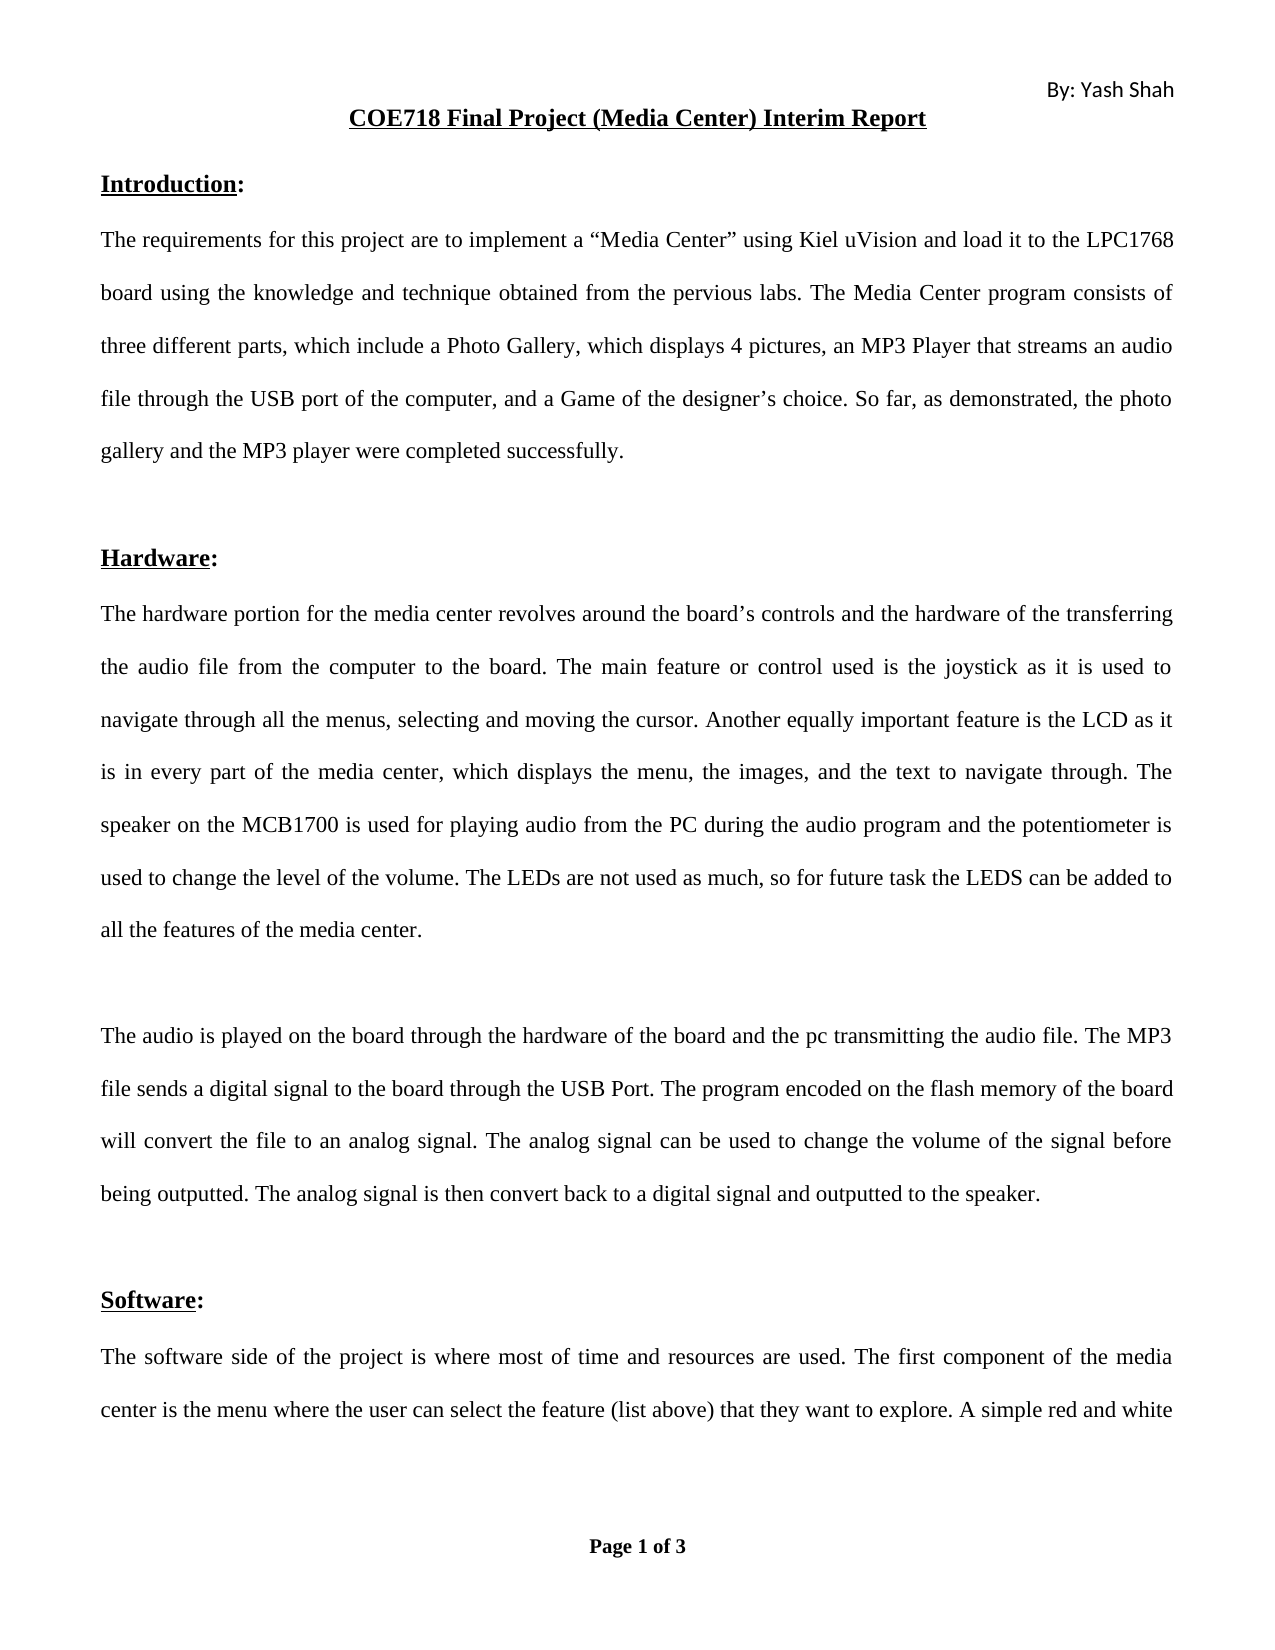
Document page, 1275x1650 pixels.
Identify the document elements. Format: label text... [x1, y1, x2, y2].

text The requirements for this project are to implement a “Media Center” using Kiel uVision and load it to the LPC1768 board using the knowledge and technique obtained from the pervious labs. The Media Center program consists of three different parts, which include a Photo Gallery, which displays 4 pictures, an MP3 Player that streams an audio file through the USB port of the computer, and a Game of the designer’s choice. So far, as demonstrated, the photo gallery and the MP3 player were completed successfully. [100, 227, 1174, 464]
text Introduction: [100, 169, 1174, 198]
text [100, 1343, 1174, 1422]
text Hardware: [100, 543, 1174, 572]
text Software: [100, 1286, 1174, 1314]
text The hardware portion for the media center revolves around the board’s controls and the hardware of the transferring the audio file from the computer to the board. The main feature or control used is the joystick as it is used to navigate through all the menus, selecting and moving the cursor. Another equally important feature is the LCD as it is in every part of the media center, which displays the menu, the images, and the text to navigate through. The speaker on the MCB1700 is used for playing audio from the PC during the audio program and the potentiometer is used to change the level of the volume. The LEDs are not used as much, so for future task the LEDS can be added to all the features of the media center. [100, 600, 1174, 943]
text COE718 Final Project (Media Center) Interim Report [100, 103, 1174, 132]
text The audio is played on the board through the hardware of the board and the pc transmitting the audio file. The MP3 file sends a digital signal to the board through the USB Port. The program encoded on the flash memory of the board will convert the file to an analog signal. The analog signal can be used to change the volume of the signal before being outputted. The analog signal is then convert back to a digital signal and outputted to the speaker. [100, 1022, 1174, 1206]
